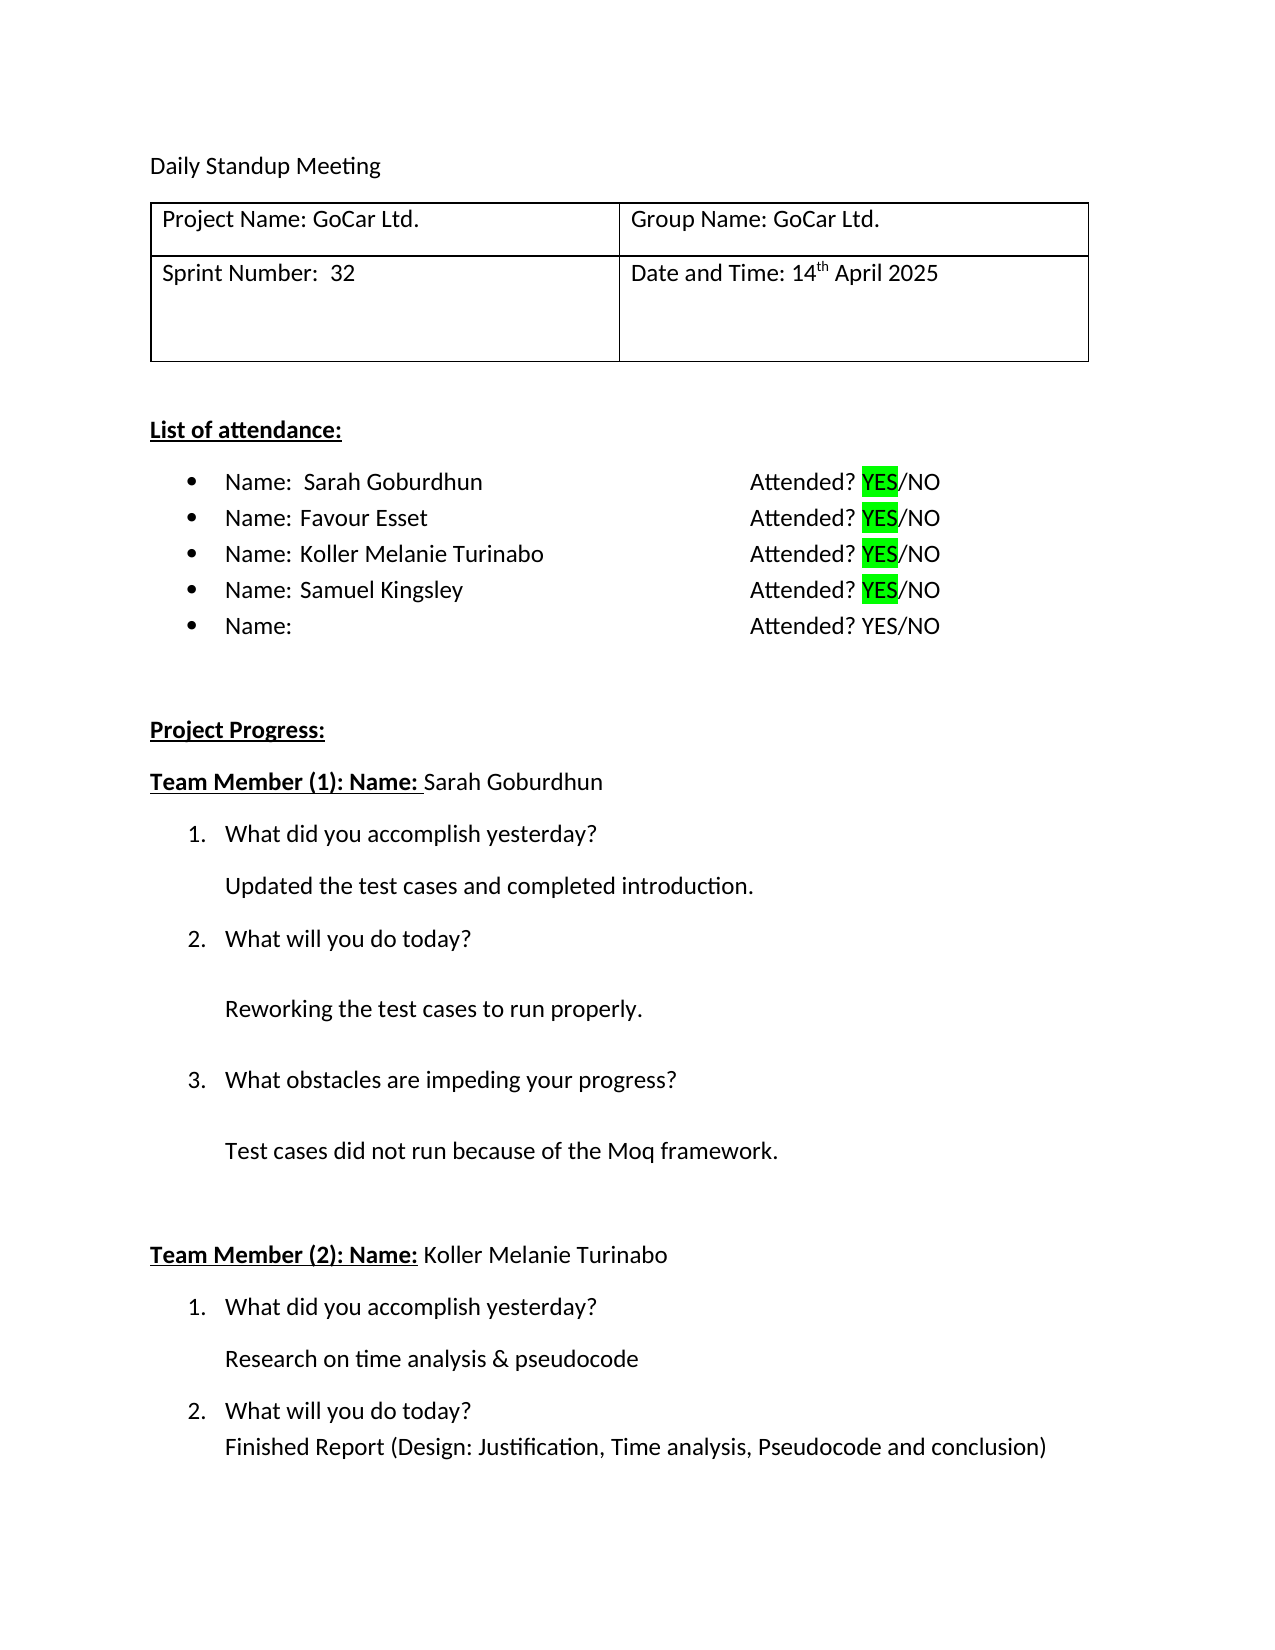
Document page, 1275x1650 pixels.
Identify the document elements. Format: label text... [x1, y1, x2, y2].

table_cell Sprint Number: 32 [152, 257, 619, 361]
list Name: Sarah Goburdhun Attended? YES/NO [898, 466, 1125, 497]
text Daily Standup Meeting [150, 150, 1125, 181]
table_header Project Name: GoCar Ltd. [152, 204, 619, 255]
list What did you accomplish yesterday? [187, 1291, 1125, 1321]
list What obstacles are impeding your progress? [187, 1064, 1125, 1095]
list Name: Attended? YES/NO [187, 610, 1125, 640]
list Name: Sarah Goburdhun Attended? YES/NO [187, 466, 862, 497]
list Name: Samuel Kingsley Attended? YES/NO [187, 574, 862, 604]
list Name: Koller Melanie Turinabo Attended? YES/NO [187, 538, 862, 568]
list Name: Favour Esset Attended? YES/NO [187, 502, 862, 533]
text Team Member (1): Name: Sarah Goburdhun [150, 766, 1125, 797]
list What will you do today? [187, 1395, 1125, 1426]
text Team Member (2): Name: Koller Melanie Turinabo [150, 1239, 1125, 1269]
list Finished Report (Design: Justification, Time analysis, Pseudocode and conclusion) [225, 1431, 1125, 1461]
text Project Progress: [150, 714, 1125, 745]
text Updated the test cases and completed introduction. [150, 870, 1125, 901]
table_cell Date and Time: 14th April 2025 [620, 257, 1088, 361]
table_header Group Name: GoCar Ltd. [620, 204, 1088, 255]
list Name: Koller Melanie Turinabo Attended? YES/NO [898, 538, 1125, 568]
list What did you accomplish yesterday? [187, 818, 1125, 849]
list Name: Samuel Kingsley Attended? YES/NO [898, 574, 1125, 604]
text Research on time analysis & pseudocode [150, 1343, 1125, 1373]
list Reworking the test cases to run properly. [225, 994, 1125, 1024]
list Name: Favour Esset Attended? YES/NO [898, 502, 1125, 533]
text List of attendance: [150, 414, 1125, 445]
list Test cases did not run because of the Moq framework. [225, 1135, 1125, 1165]
list What will you do today? [187, 923, 1125, 953]
